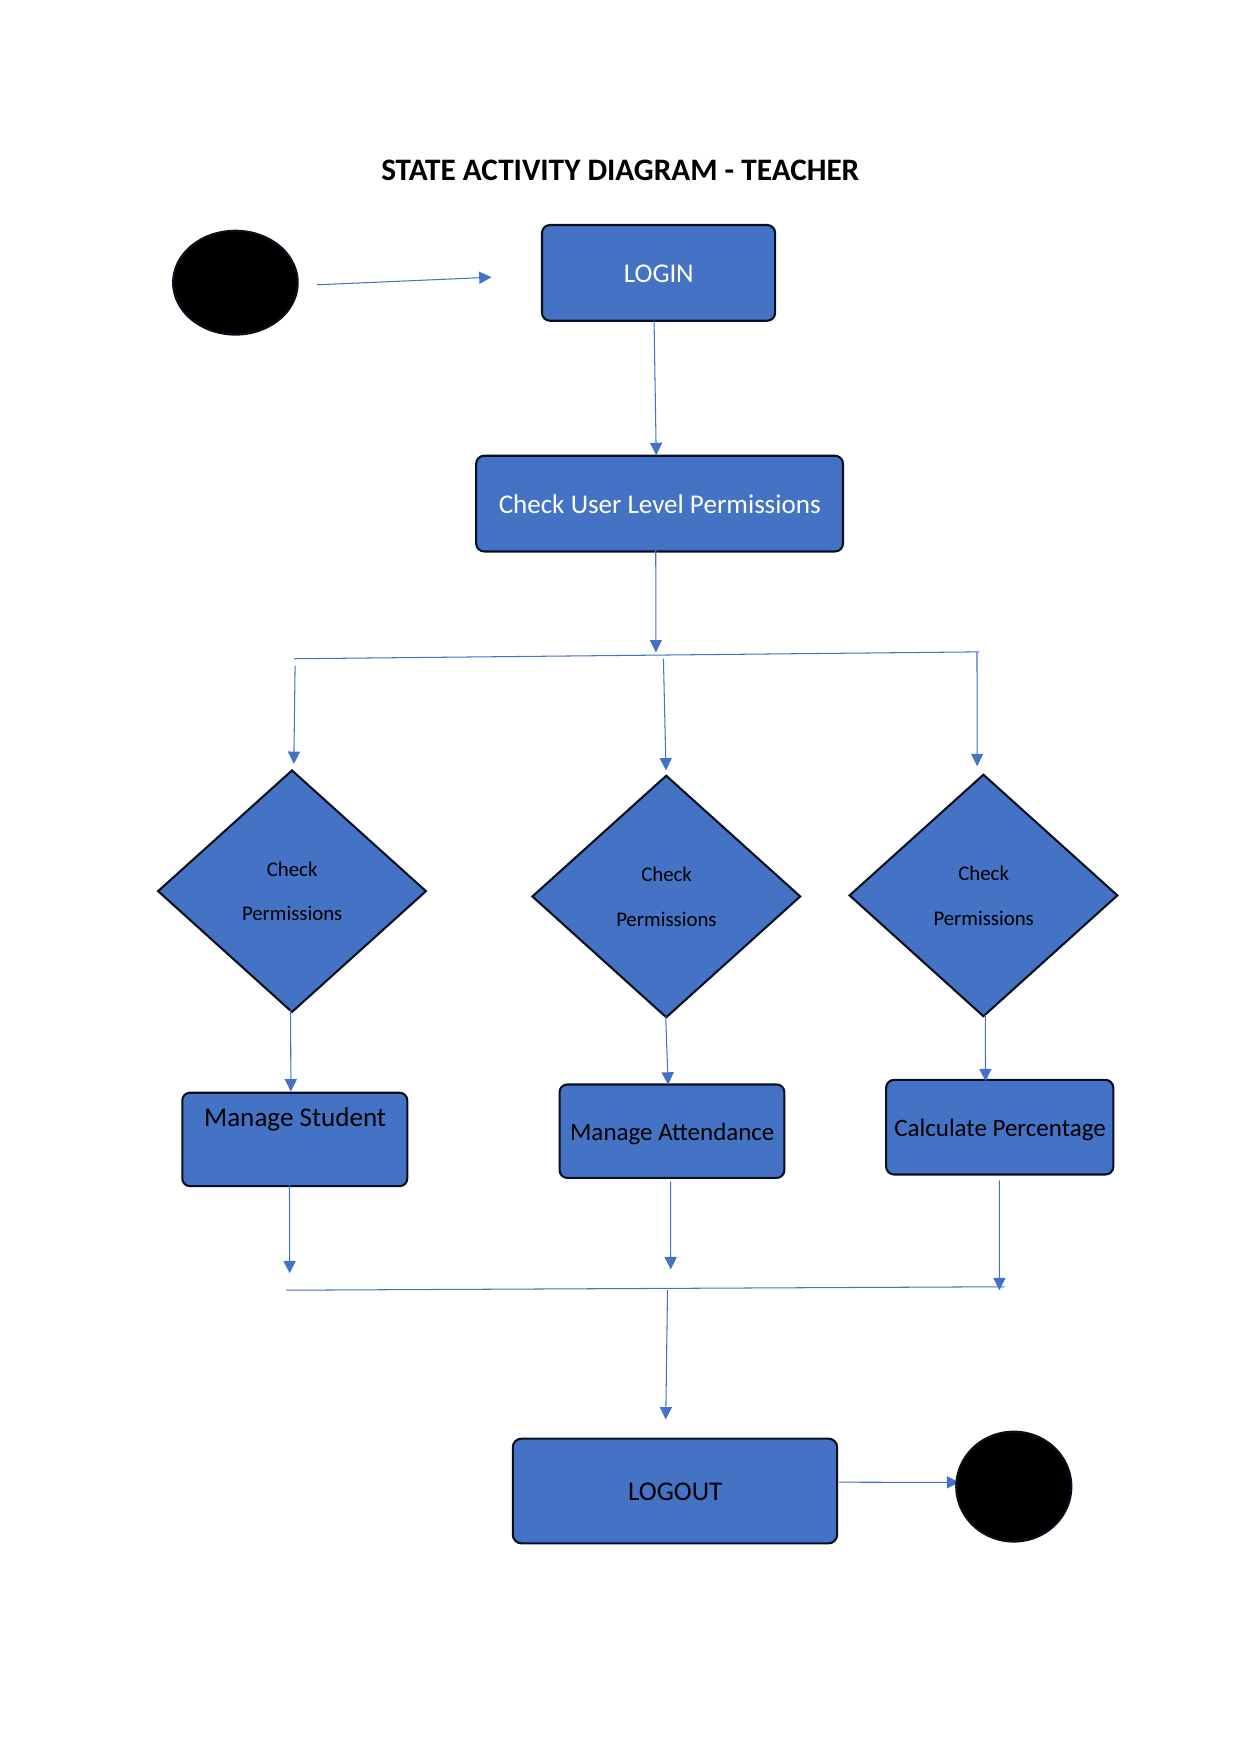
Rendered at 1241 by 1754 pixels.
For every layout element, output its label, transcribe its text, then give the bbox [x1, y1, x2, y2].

text STATE ACTIVITY DIAGRAM - TEACHER [150, 150, 1090, 188]
